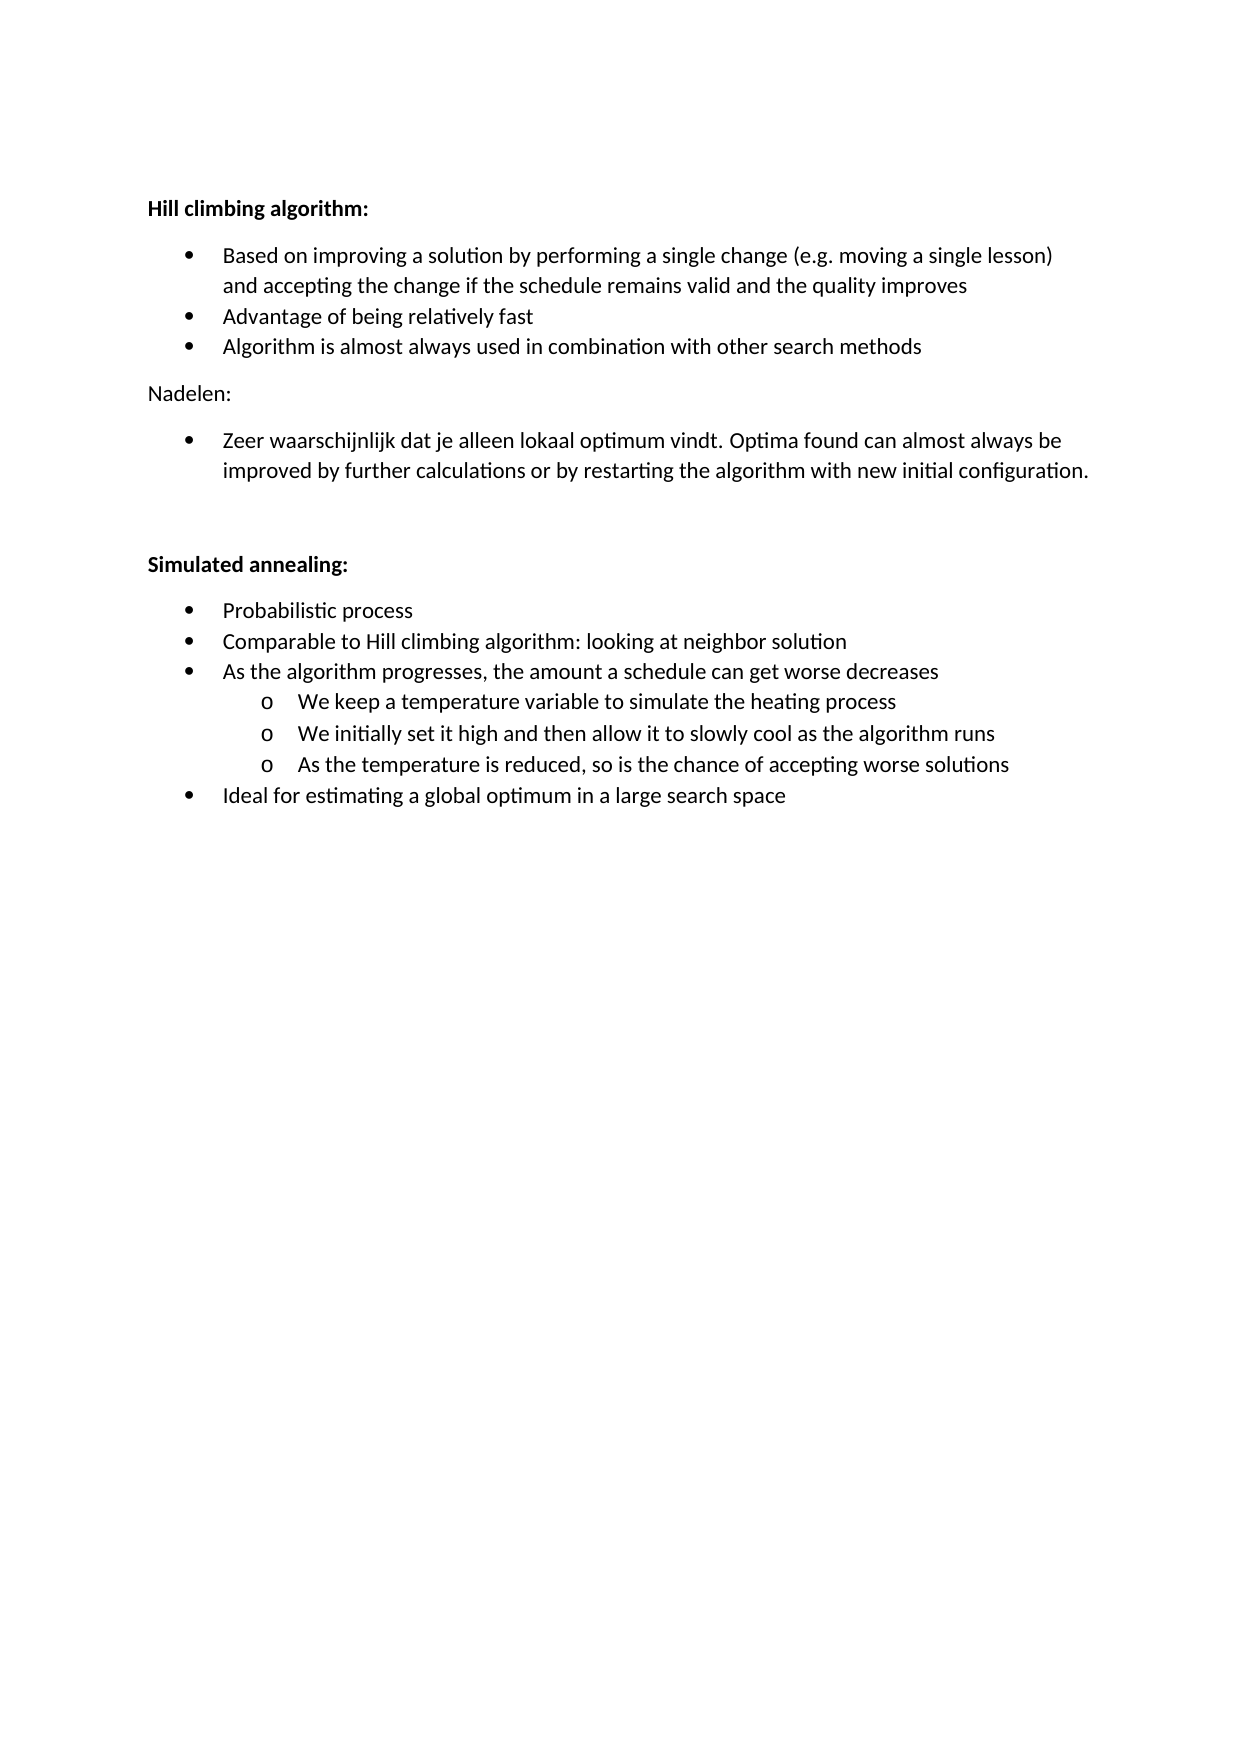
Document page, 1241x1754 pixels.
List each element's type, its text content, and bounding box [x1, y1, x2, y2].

list Advantage of being relatively fast [185, 302, 1093, 330]
list As the algorithm progresses, the amount a schedule can get worse decreases [185, 657, 1093, 685]
text Hill climbing algorithm: [148, 194, 1093, 222]
list Ideal for estimating a global optimum in a large search space [185, 782, 1093, 809]
list As the temperature is reduced, so is the chance of accepting worse solutions [260, 750, 1093, 779]
list Probabilistic process [185, 597, 1093, 624]
list We keep a temperature variable to simulate the heating process [260, 687, 1093, 716]
list We initially set it high and then allow it to slowly cool as the algorithm runs [260, 719, 1093, 748]
list Zeer waarschijnlijk dat je alleen lokaal optimum vindt. Optima found can almost always be improved by further calculations or by restarting the algorithm with new initial configuration. [185, 426, 1093, 484]
text Nadelen: [148, 379, 1093, 407]
list Algorithm is almost always used in combination with other search methods [185, 332, 1093, 360]
list Comparable to Hill climbing algorithm: looking at neighbor solution [185, 627, 1093, 655]
list Based on improving a solution by performing a single change (e.g. moving a single lesson) and accepting the change if the schedule remains valid and the quality improves [185, 241, 1093, 299]
text Simulated annealing: [148, 550, 1093, 578]
